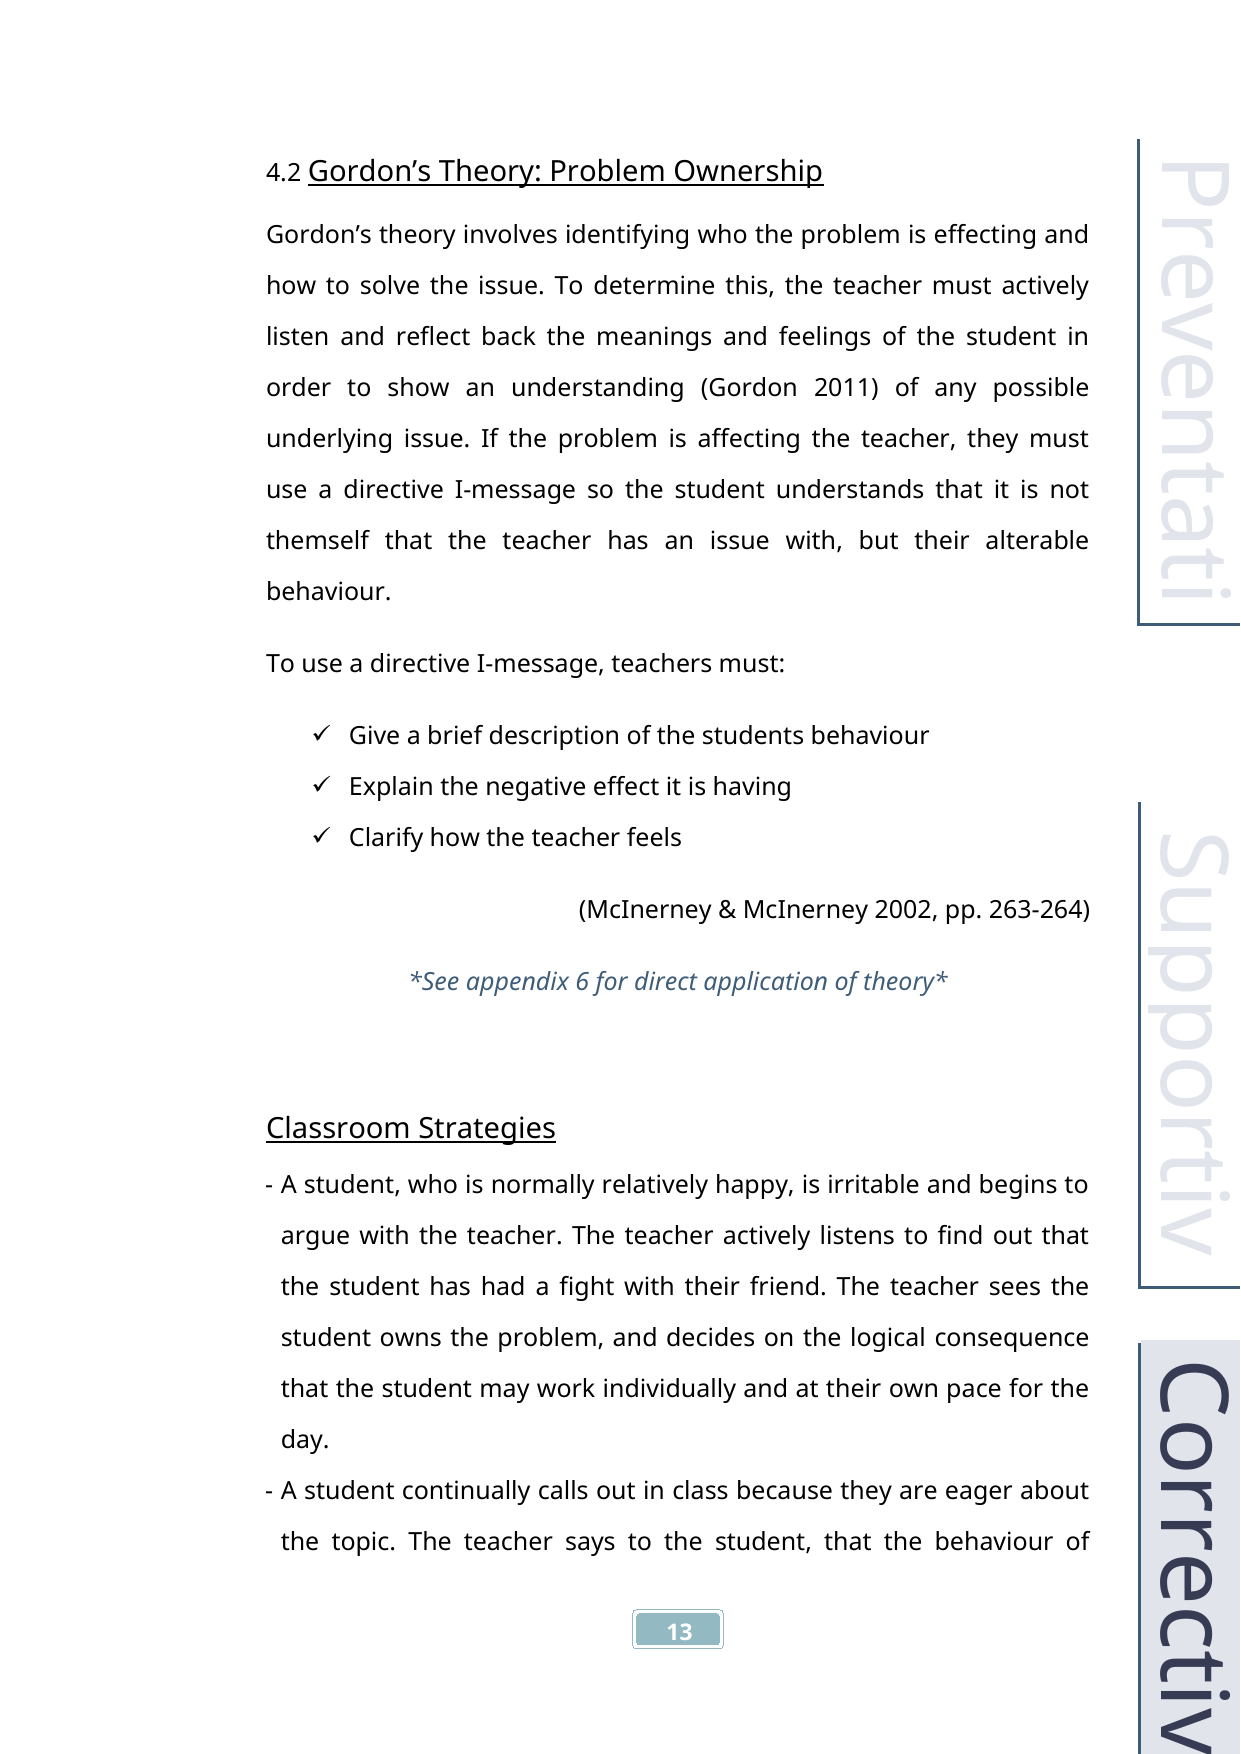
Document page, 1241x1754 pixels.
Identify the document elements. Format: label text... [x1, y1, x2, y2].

text Classroom Strategies [266, 1107, 1090, 1147]
text (McInerney & McInerney 2002, pp. 263-264) [266, 891, 1090, 926]
text To use a directive I-message, teachers must: [266, 646, 1090, 680]
text 4.2 Gordon’s Theory: Problem Ownership [266, 150, 1090, 190]
list Clarify how the teacher feels [311, 819, 1090, 854]
list *See appendix 6 for direct application of theory* [266, 963, 1090, 997]
text Gordon’s theory involves identifying who the problem is effecting and how to solve the issue. To determine this, the teacher must actively listen and reflect back the meanings and feelings of the student in order to show an understanding (Gordon 2011) of any possible underlying issue. If the problem is affecting the teacher, they must use a directive I-message so the student understands that it is not themself that the teacher has an issue with, but their alterable behaviour. [266, 216, 1090, 608]
list A student, who is normally relatively happy, is irritable and begins to argue with the teacher. The teacher actively listens to find out that the student has had a fight with their friend. The teacher sees the student owns the problem, and decides on the logical consequence that the student may work individually and at their own pace for the day. [265, 1167, 1090, 1456]
list Explain the negative effect it is having [311, 768, 1090, 803]
list Give a brief description of the students behaviour [311, 717, 1090, 752]
